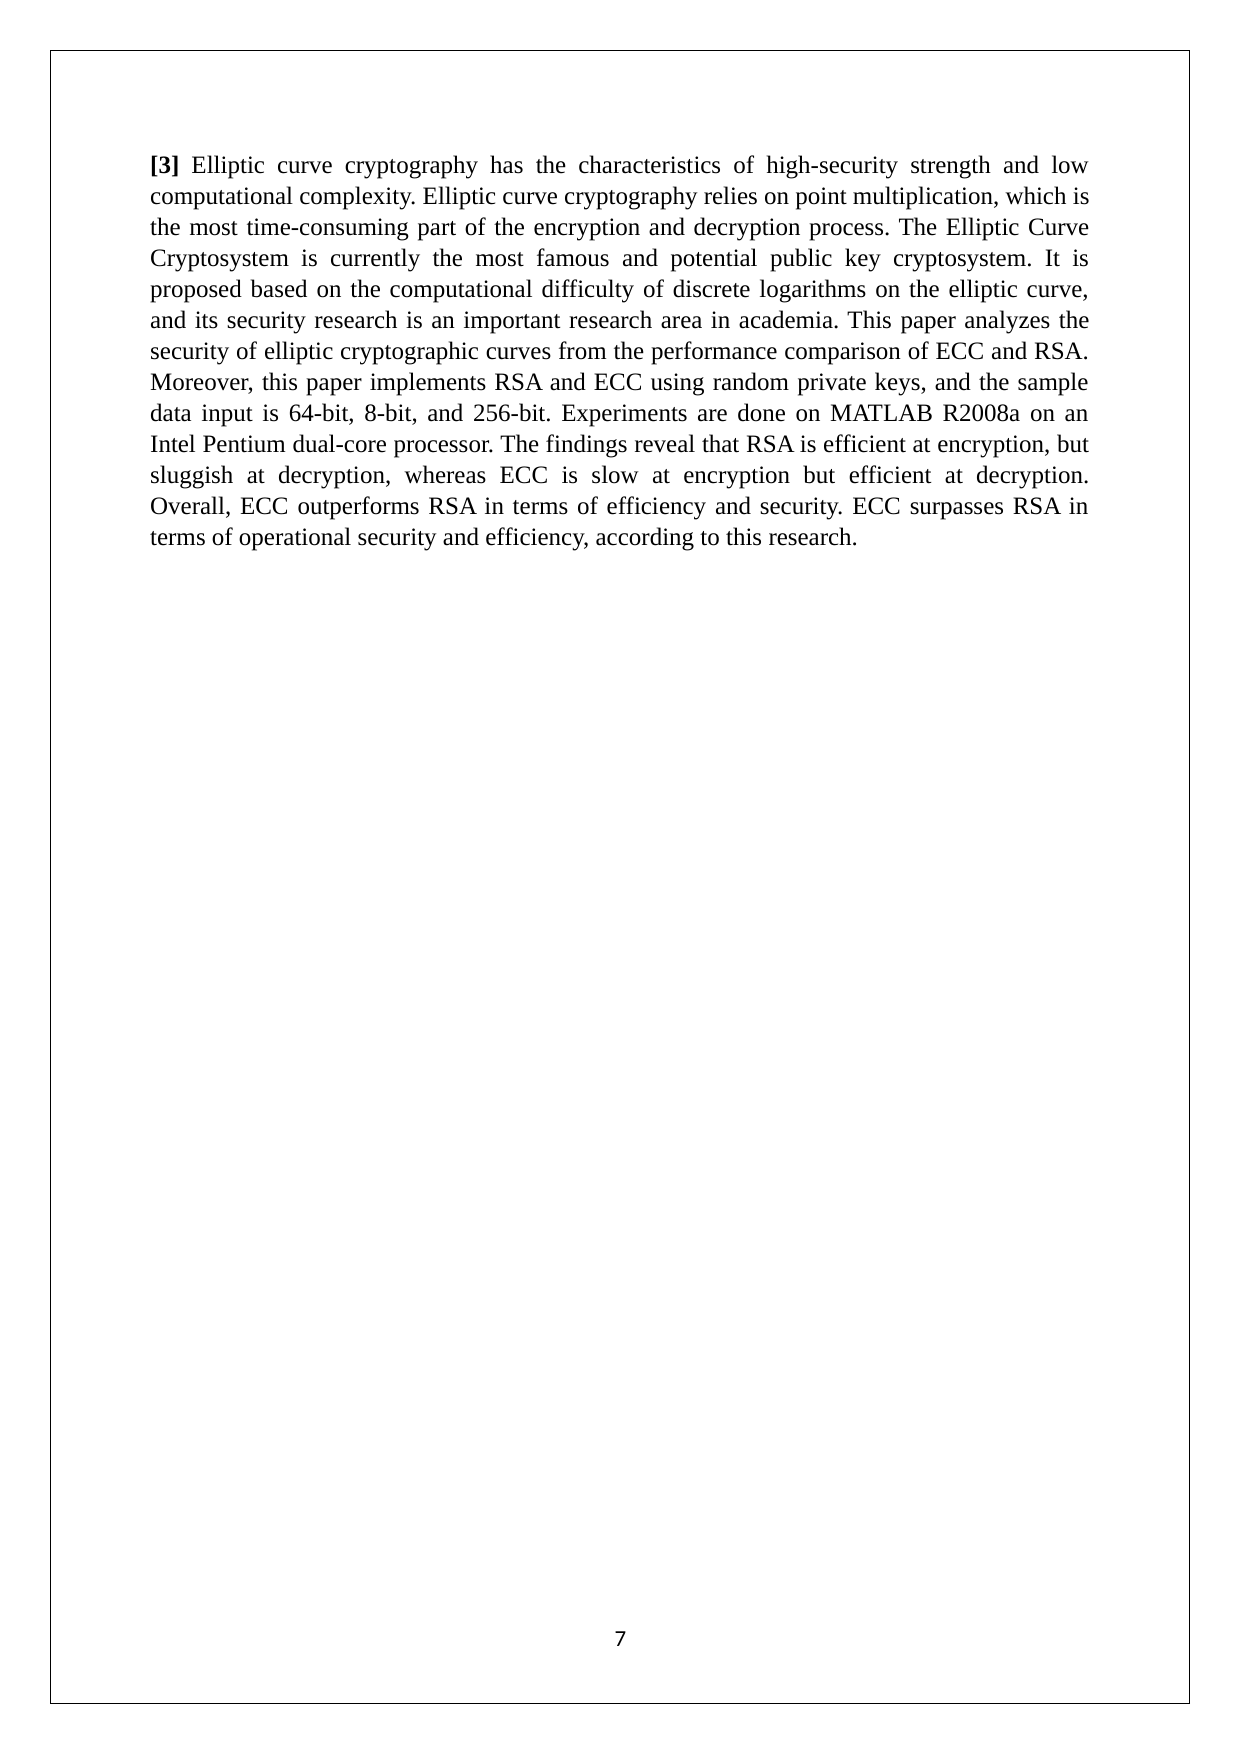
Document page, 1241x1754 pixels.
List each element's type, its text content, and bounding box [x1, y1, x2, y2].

text [3] Elliptic curve cryptography has the characteristics of high-security strength and low computational complexity. Elliptic curve cryptography relies on point multiplication, which is the most time-consuming part of the encryption and decryption process. The Elliptic Curve Cryptosystem is currently the most famous and potential public key cryptosystem. It is proposed based on the computational difficulty of discrete logarithms on the elliptic curve, and its security research is an important research area in academia. This paper analyzes the security of elliptic cryptographic curves from the performance comparison of ECC and RSA. Moreover, this paper implements RSA and ECC using random private keys, and the sample data input is 64-bit, 8-bit, and 256-bit. Experiments are done on MATLAB R2008a on an Intel Pentium dual-core processor. The findings reveal that RSA is efficient at encryption, but sluggish at decryption, whereas ECC is slow at encryption but efficient at decryption. Overall, ECC outperforms RSA in terms of efficiency and security. ECC surpasses RSA in terms of operational security and efficiency, according to this research. [150, 150, 1090, 551]
